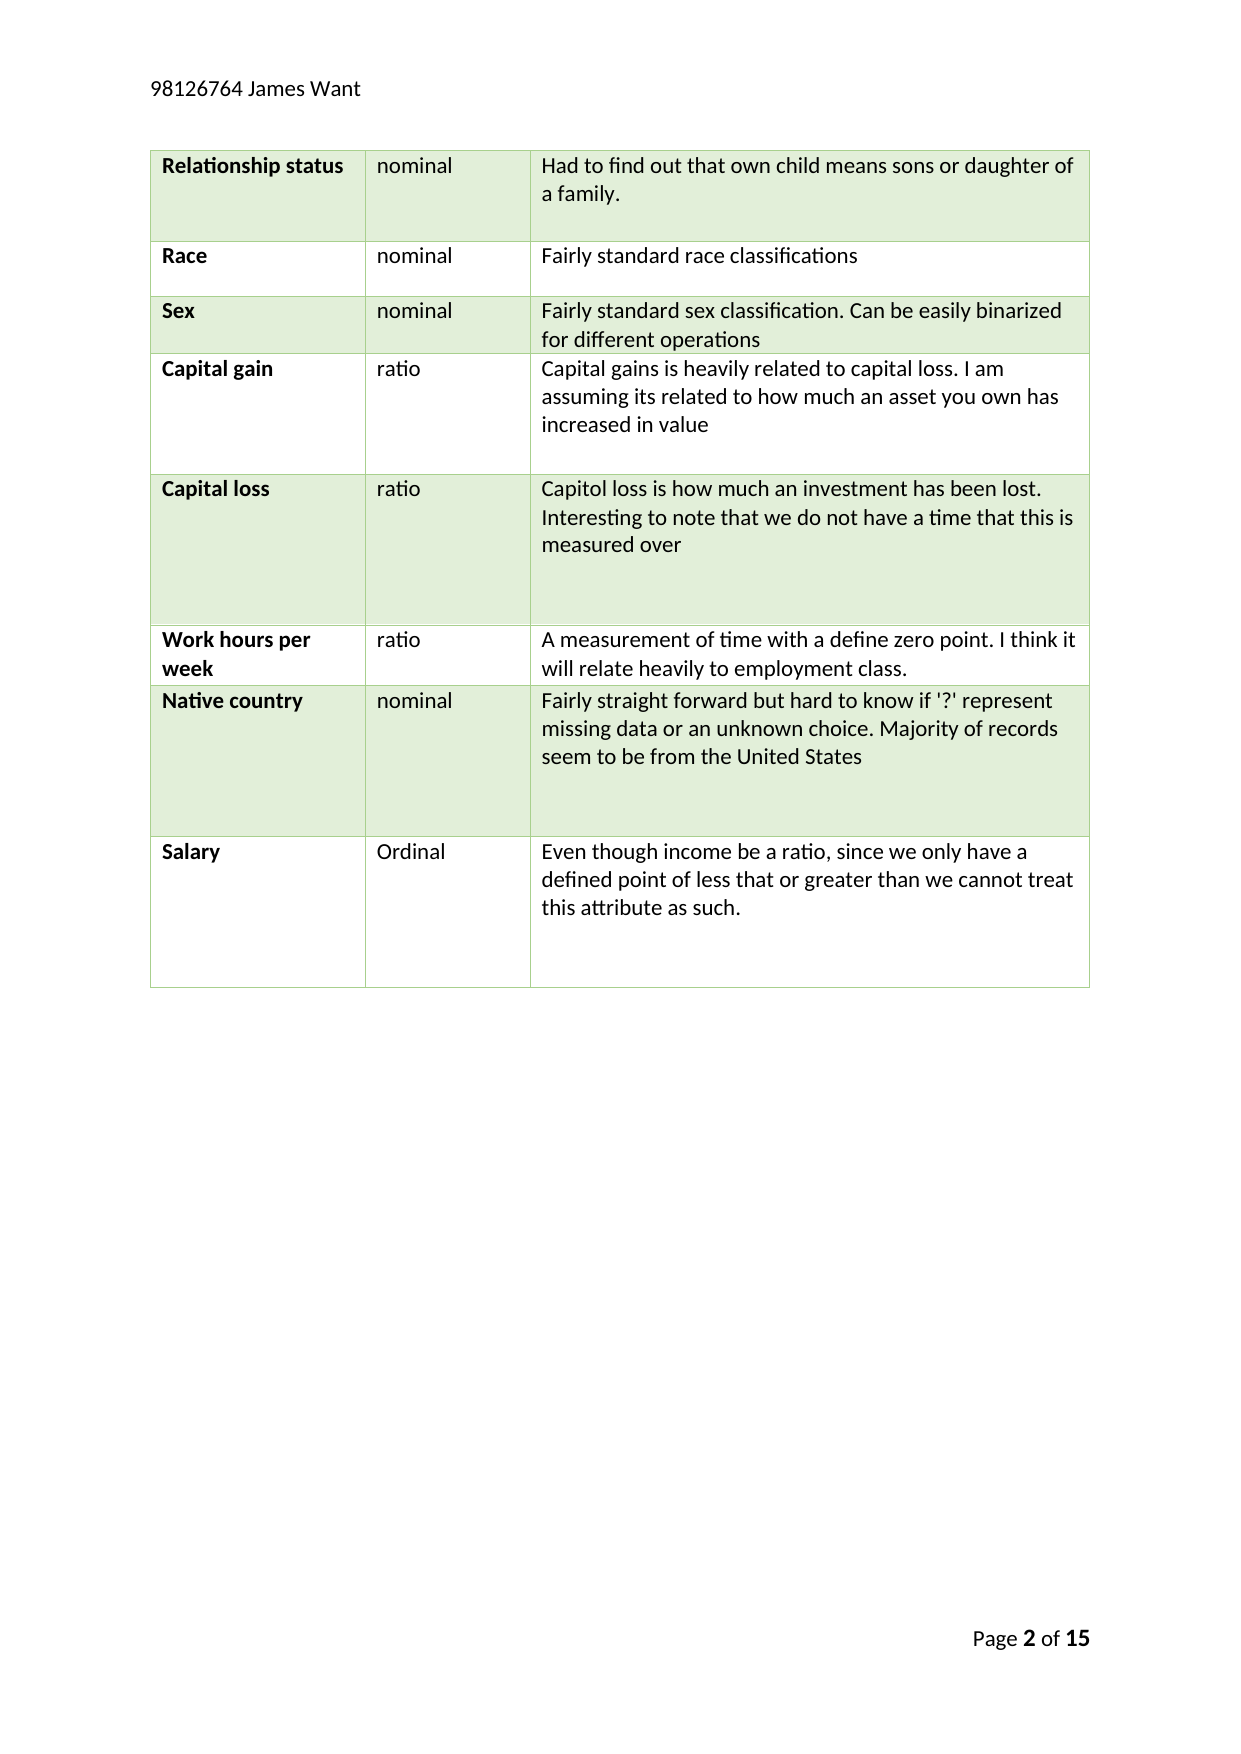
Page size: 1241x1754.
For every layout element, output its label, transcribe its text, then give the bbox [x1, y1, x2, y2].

table_cell nominal [366, 151, 530, 241]
table_cell Had to find out that own child means sons or daughter of a family. [531, 151, 1089, 241]
table_cell ratio [366, 626, 530, 685]
table_cell Relationship status [151, 151, 365, 241]
table_cell Sex [151, 297, 365, 353]
table_cell Even though income be a ratio, since we only have a defined point of less that or greater than we cannot treat this attribute as such. [531, 837, 1089, 987]
table_cell nominal [366, 297, 530, 353]
table_cell Work hours per week [151, 626, 365, 685]
table_cell Capital gain [151, 354, 365, 473]
table_cell Fairly standard race classifications [531, 242, 1089, 296]
table_cell Capital loss [151, 475, 365, 624]
table_cell ratio [366, 475, 530, 624]
table_cell Salary [151, 837, 365, 987]
table_cell Capital gains is heavily related to capital loss. I am assuming its related to how much an asset you own has increased in value [531, 354, 1089, 473]
table_cell A measurement of time with a define zero point. I think it will relate heavily to employment class. [531, 626, 1089, 685]
table_cell nominal [366, 242, 530, 296]
table_cell nominal [366, 686, 530, 836]
table_cell Fairly standard sex classification. Can be easily binarized for different operations [531, 297, 1089, 353]
table_cell Race [151, 242, 365, 296]
table_cell Fairly straight forward but hard to know if '?' represent missing data or an unknown choice. Majority of records seem to be from the United States [531, 686, 1089, 836]
table_cell Ordinal [366, 837, 530, 987]
table_cell Capitol loss is how much an investment has been lost. Interesting to note that we do not have a time that this is measured over [531, 475, 1089, 624]
table_cell Native country [151, 686, 365, 836]
table_cell ratio [366, 354, 530, 473]
